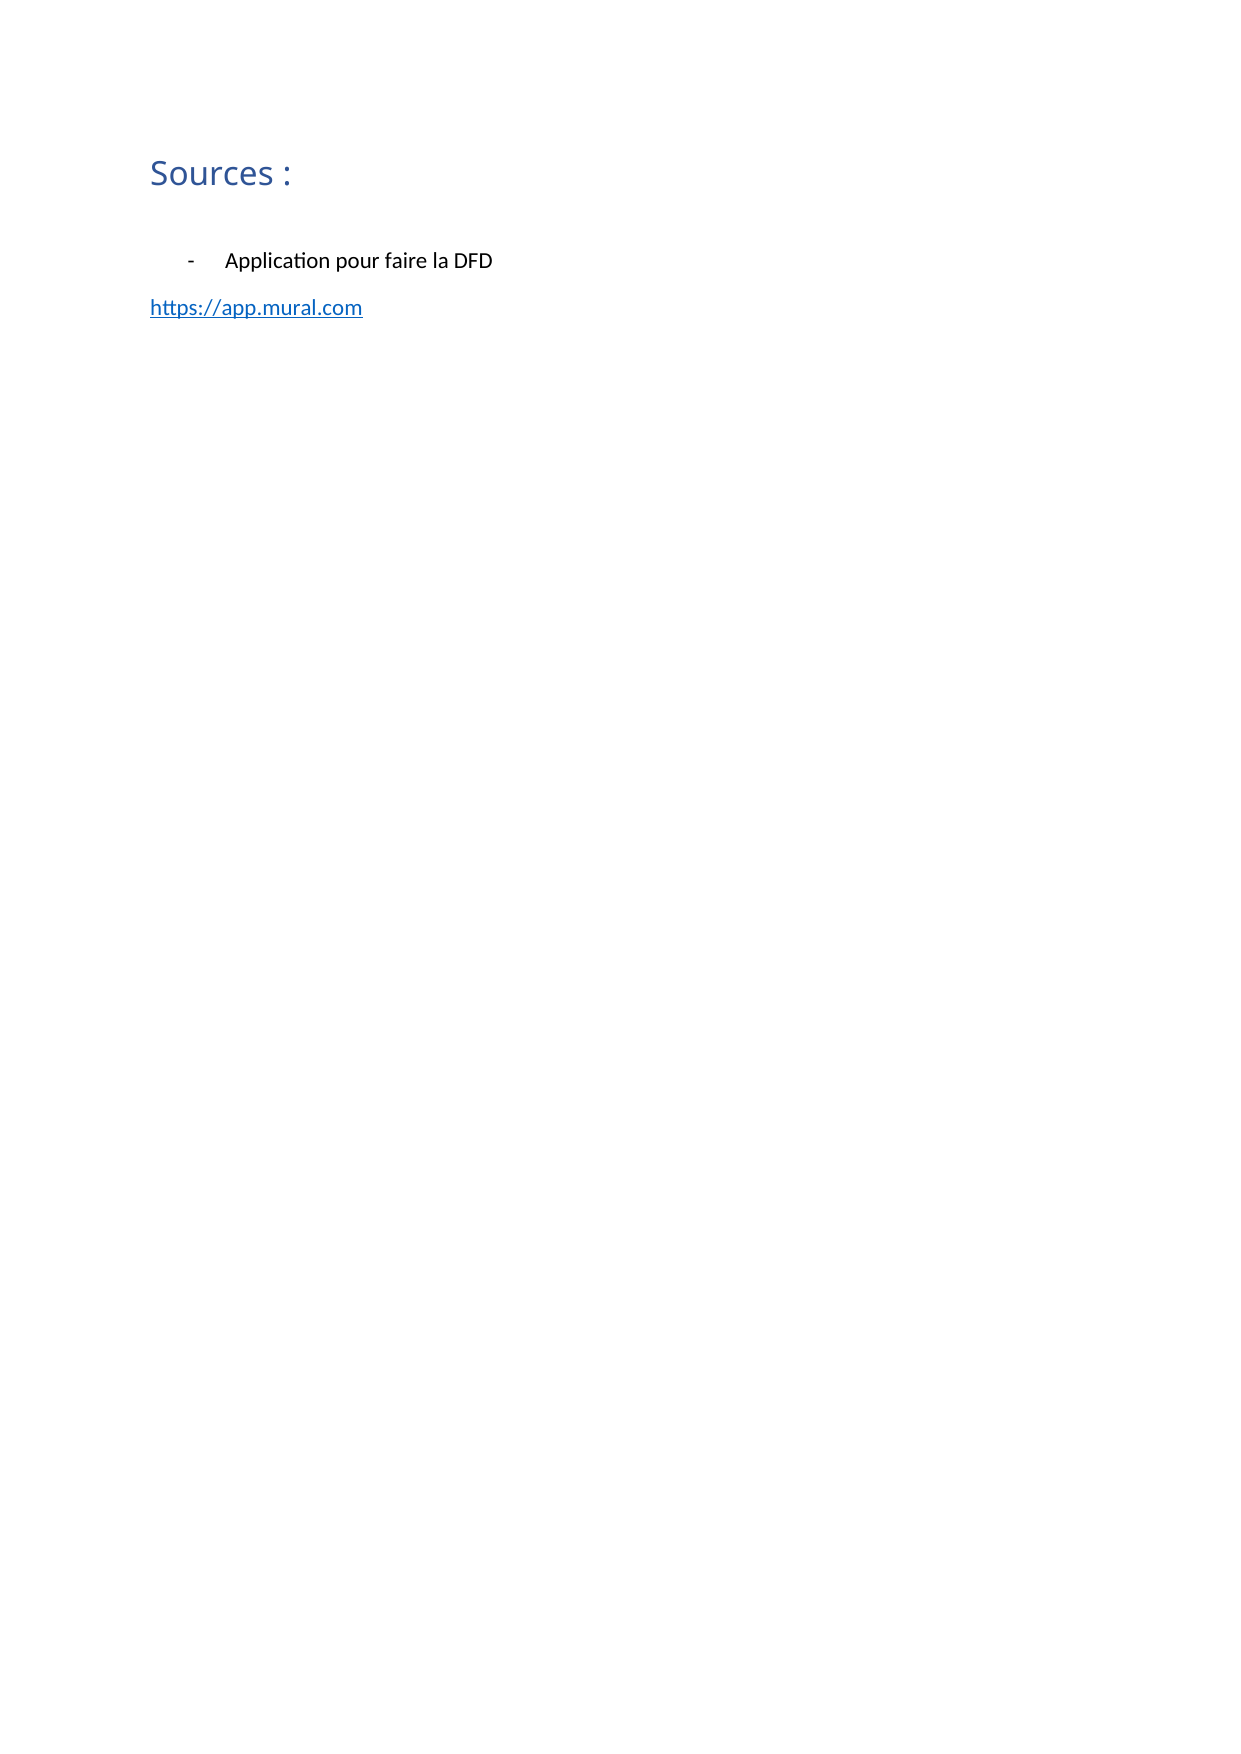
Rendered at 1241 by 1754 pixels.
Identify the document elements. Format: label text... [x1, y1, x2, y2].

list Application pour faire la DFD [187, 246, 1090, 274]
text https://app.mural.com [150, 293, 1090, 321]
subtitle Sources : [150, 150, 1090, 195]
